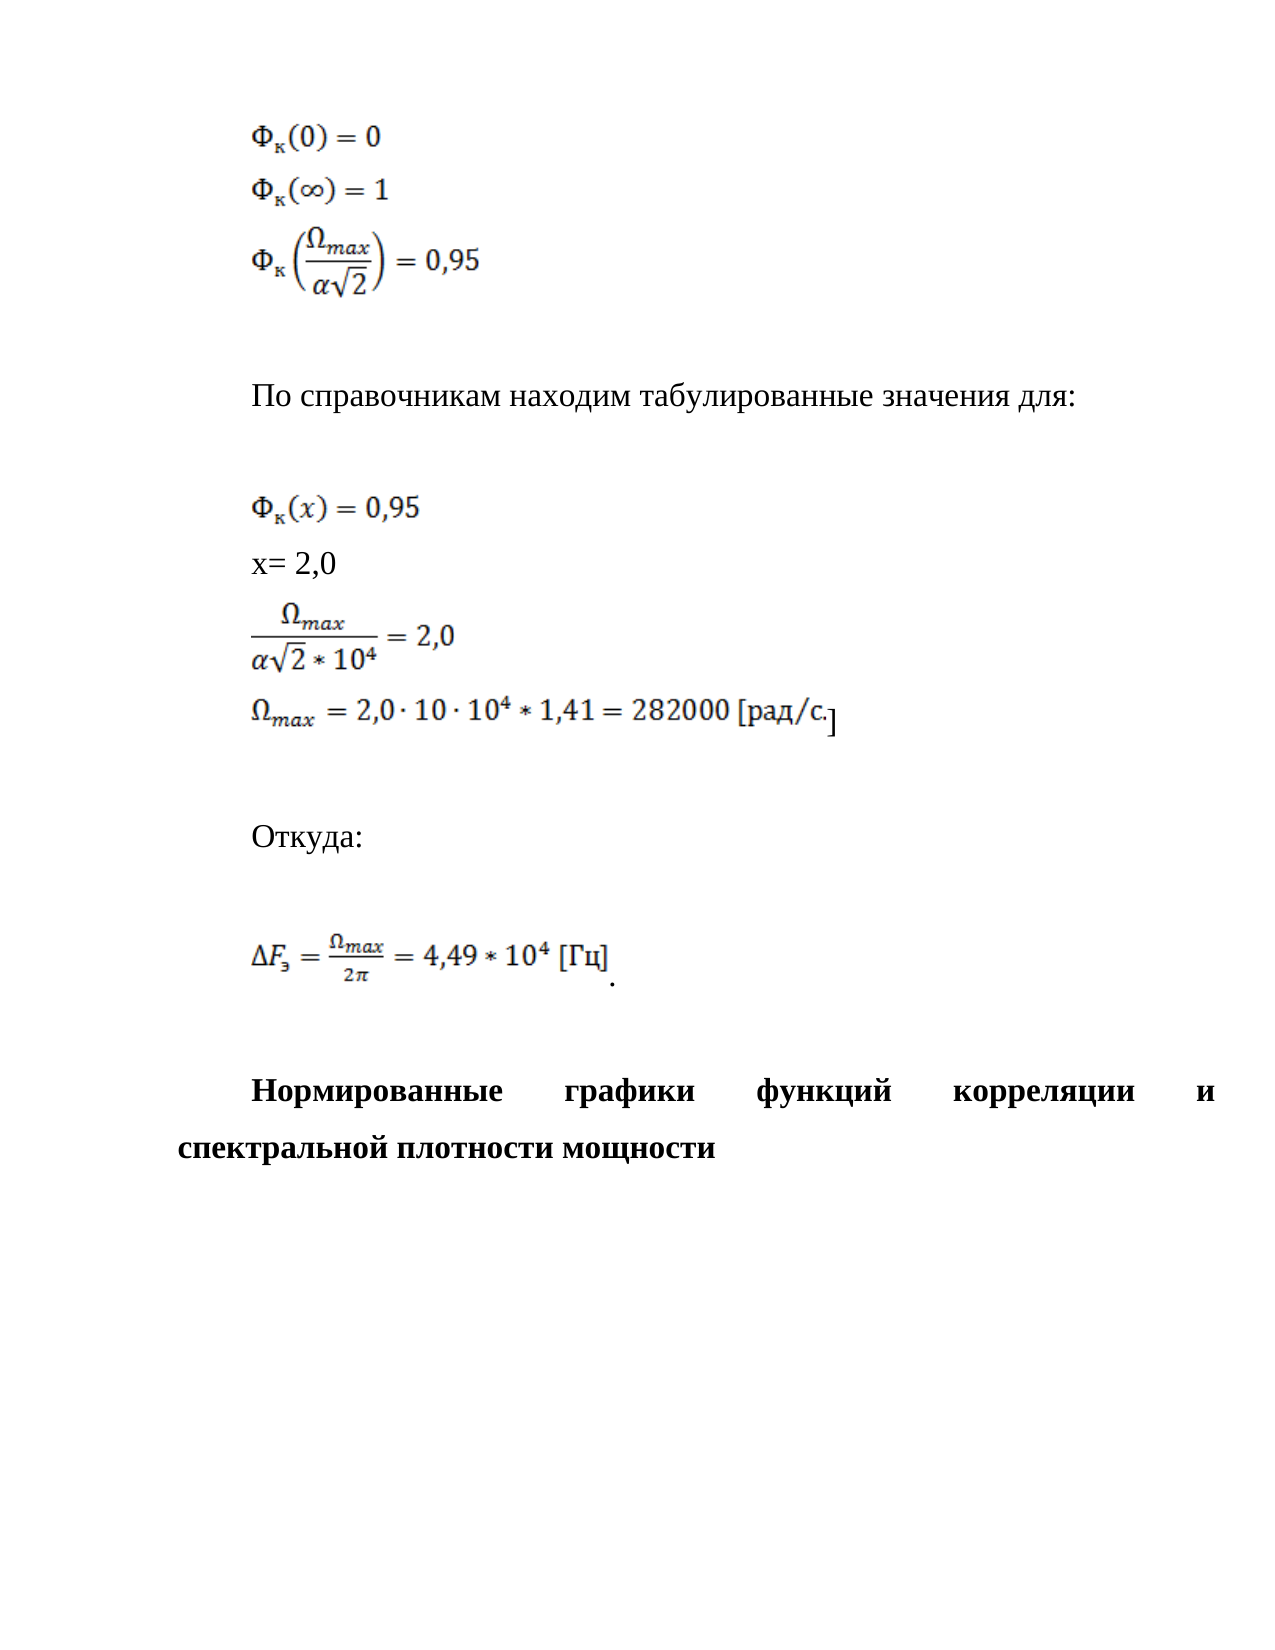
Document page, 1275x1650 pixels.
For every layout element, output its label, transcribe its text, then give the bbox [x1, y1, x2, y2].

text x= 2,0 [177, 543, 1216, 582]
picture [251, 601, 455, 679]
text По справочникам находим табулированные значения для: [177, 375, 1216, 413]
picture [251, 693, 827, 733]
picture [251, 225, 480, 304]
picture [251, 490, 420, 529]
picture [251, 931, 609, 986]
text Откуда: [177, 816, 1216, 855]
text Нормированные графики функций корреляции и спектральной плотности мощности [177, 1070, 1216, 1166]
picture [251, 118, 381, 158]
picture [251, 171, 390, 211]
